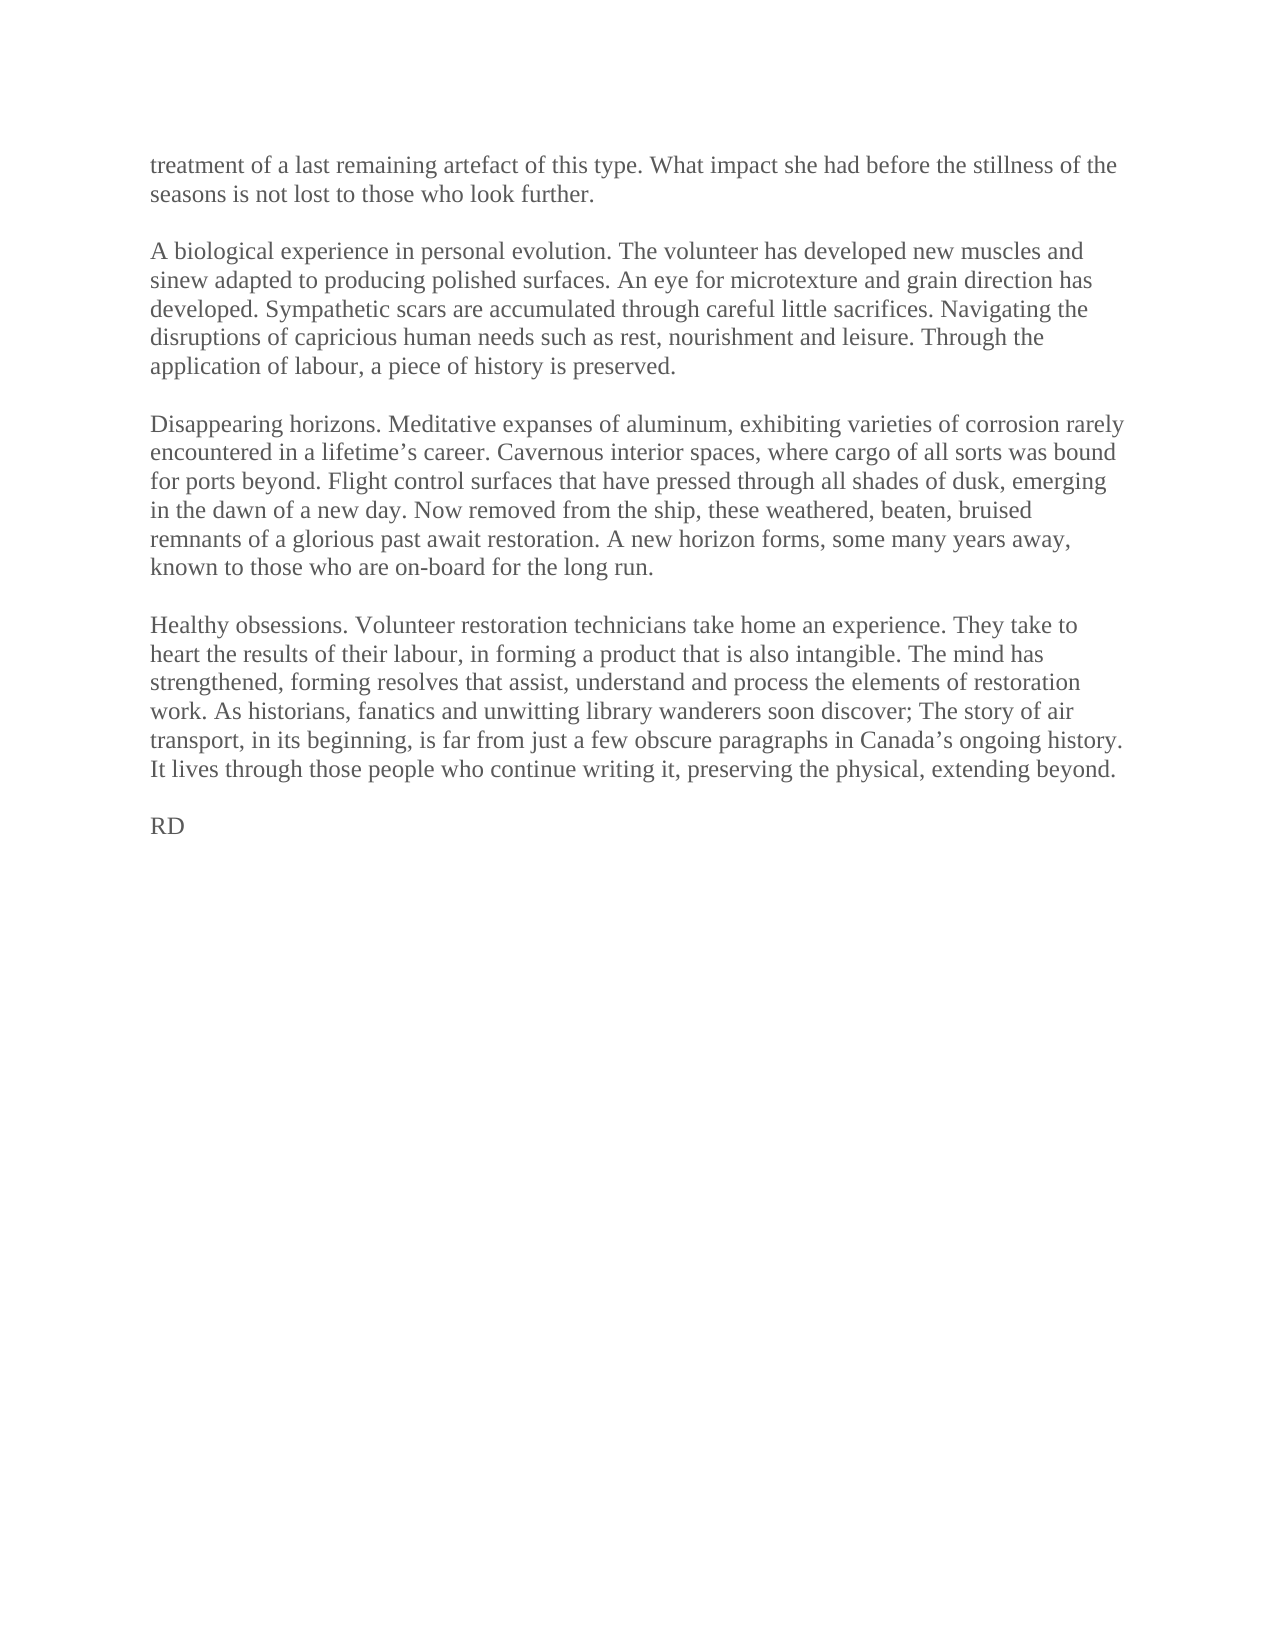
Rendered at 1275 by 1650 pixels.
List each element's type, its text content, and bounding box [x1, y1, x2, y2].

list Disappearing horizons. Meditative expanses of aluminum, exhibiting varieties of corrosion rarely encountered in a lifetime’s career. Cavernous interior spaces, where cargo of all sorts was bound for ports beyond. Flight control surfaces that have pressed through all shades of dusk, emerging in the dawn of a new day. Now removed from the ship, these weathered, beaten, bruised remnants of a glorious past await restoration. A new horizon forms, some many years away, known to those who are on-board for the long run. [150, 409, 1125, 581]
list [150, 150, 1125, 207]
list RD [150, 811, 1125, 840]
list Healthy obsessions. Volunteer restoration technicians take home an experience. They take to heart the results of their labour, in forming a product that is also intangible. The mind has strengthened, forming resolves that assist, understand and process the elements of restoration work. As historians, fanatics and unwitting library wanderers soon discover; The story of air transport, in its beginning, is far from just a few obscure paragraphs in Canada’s ongoing history. It lives through those people who continue writing it, preserving the physical, extending beyond. [150, 610, 1125, 782]
list A biological experience in personal evolution. The volunteer has developed new muscles and sinew adapted to producing polished surfaces. An eye for microtexture and grain direction has developed. Sympathetic scars are accumulated through careful little sacrifices. Navigating the disruptions of capricious human needs such as rest, nourishment and leisure. Through the application of labour, a piece of history is preserved. [150, 236, 1125, 380]
